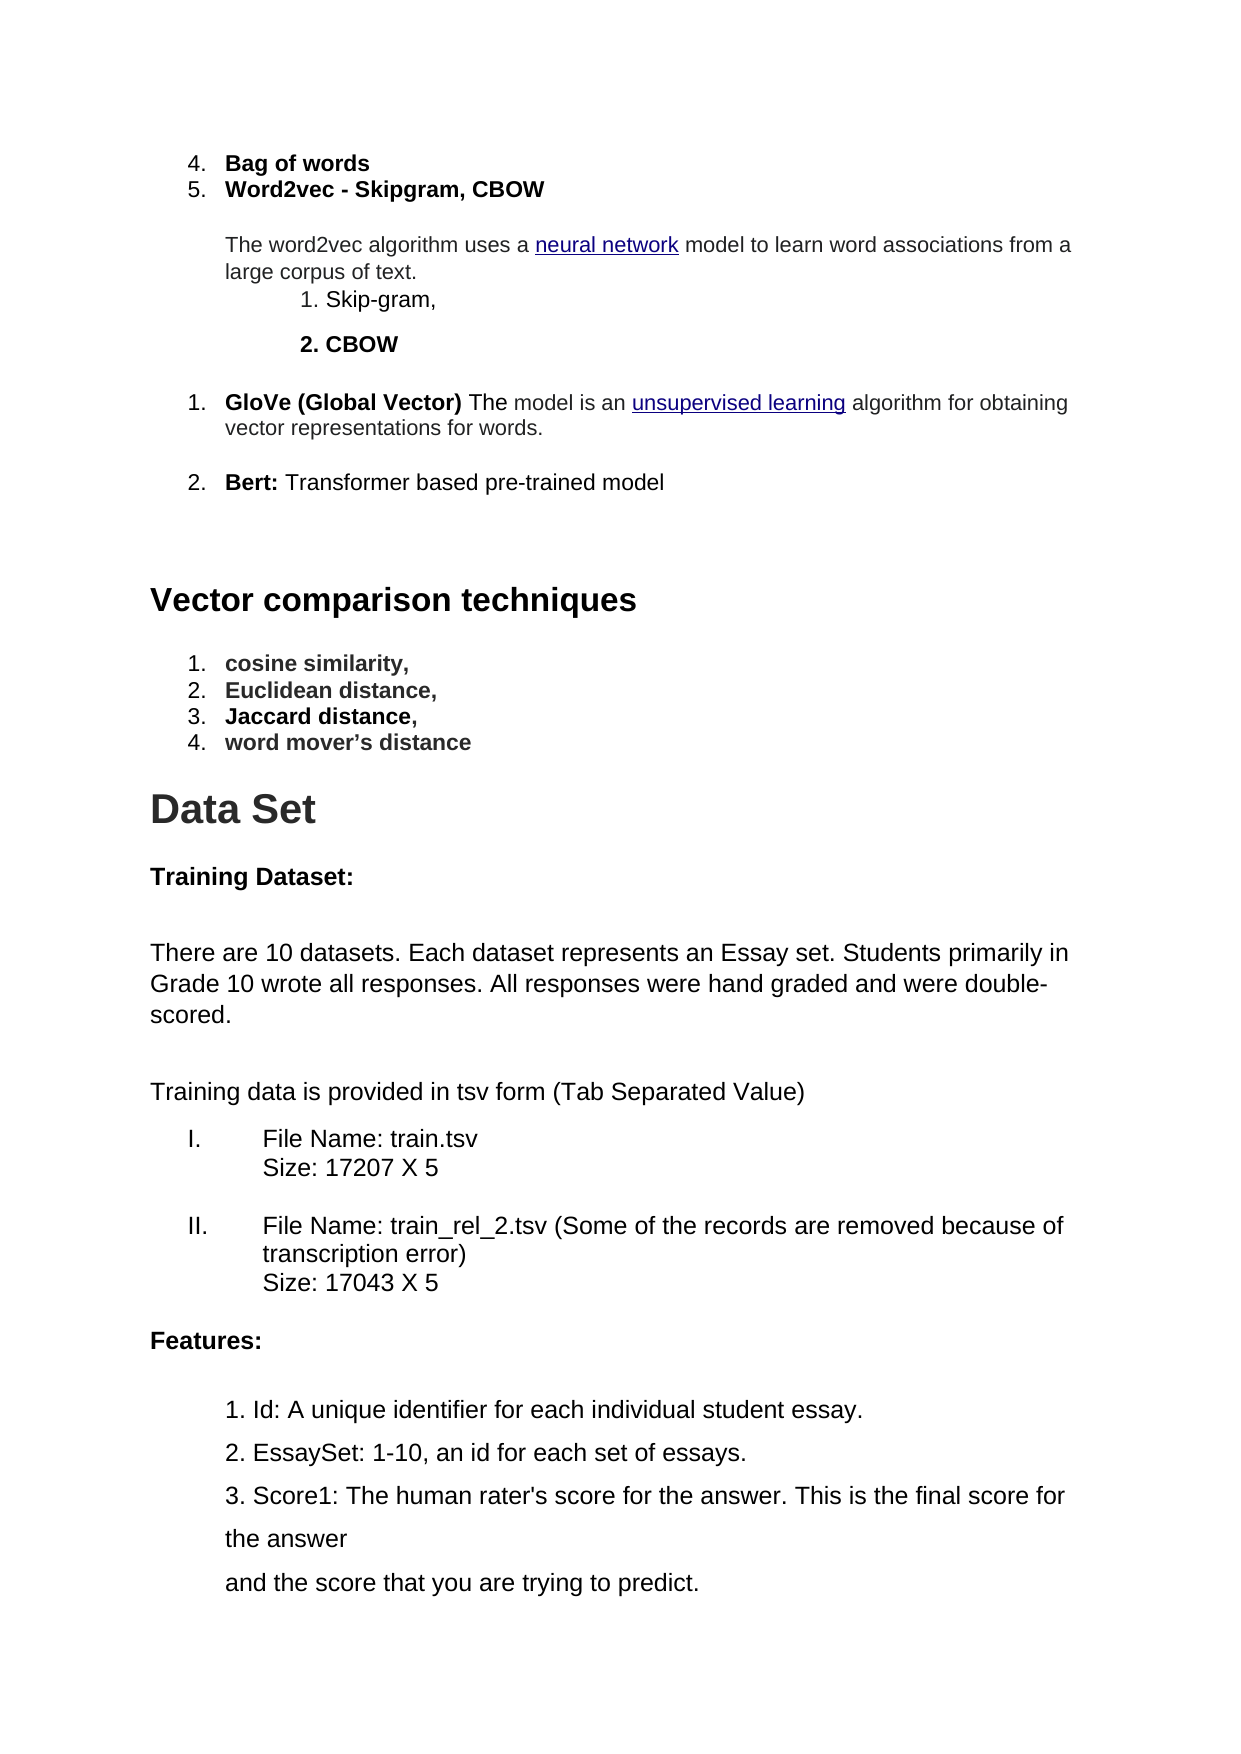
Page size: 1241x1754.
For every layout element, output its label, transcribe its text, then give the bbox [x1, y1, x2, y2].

list cosine similarity, [187, 650, 1090, 677]
list Bag of words [187, 150, 1090, 176]
list GloVe (Global Vector) The model is an unsupervised learning algorithm for obtaining vector representations for words. [187, 389, 1090, 468]
list Bert: Transformer based pre-trained model [187, 468, 1090, 495]
list word mover’s distance [187, 729, 1090, 756]
text 2. CBOW [300, 331, 1090, 358]
list Euclidean distance, [187, 677, 1090, 703]
text Features: [150, 1326, 1090, 1354]
text 1. Skip-gram, [300, 286, 1090, 313]
text The word2vec algorithm uses a neural network model to learn word associations from a large corpus of text. [225, 232, 1090, 284]
list File Name: train.tsv Size: 17207 X 5 [187, 1124, 1090, 1182]
list Word2vec - Skipgram, CBOW [187, 176, 1090, 203]
text Data Set [150, 785, 1090, 833]
text Training Dataset: [150, 862, 1090, 891]
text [225, 1354, 1090, 1596]
list Jaccard distance, [187, 703, 1090, 729]
text There are 10 datasets. Each dataset represents an Essay set. Students primarily in Grade 10 wrote all responses. All responses were hand graded and were double-scored. [150, 909, 1090, 1029]
text Vector comparison techniques [150, 579, 1090, 618]
text Training data is provided in tsv form (Tab Separated Value) [150, 1048, 1090, 1105]
list File Name: train_rel_2.tsv (Some of the records are removed because of transcription error) Size: 17043 X 5 [187, 1211, 1090, 1297]
